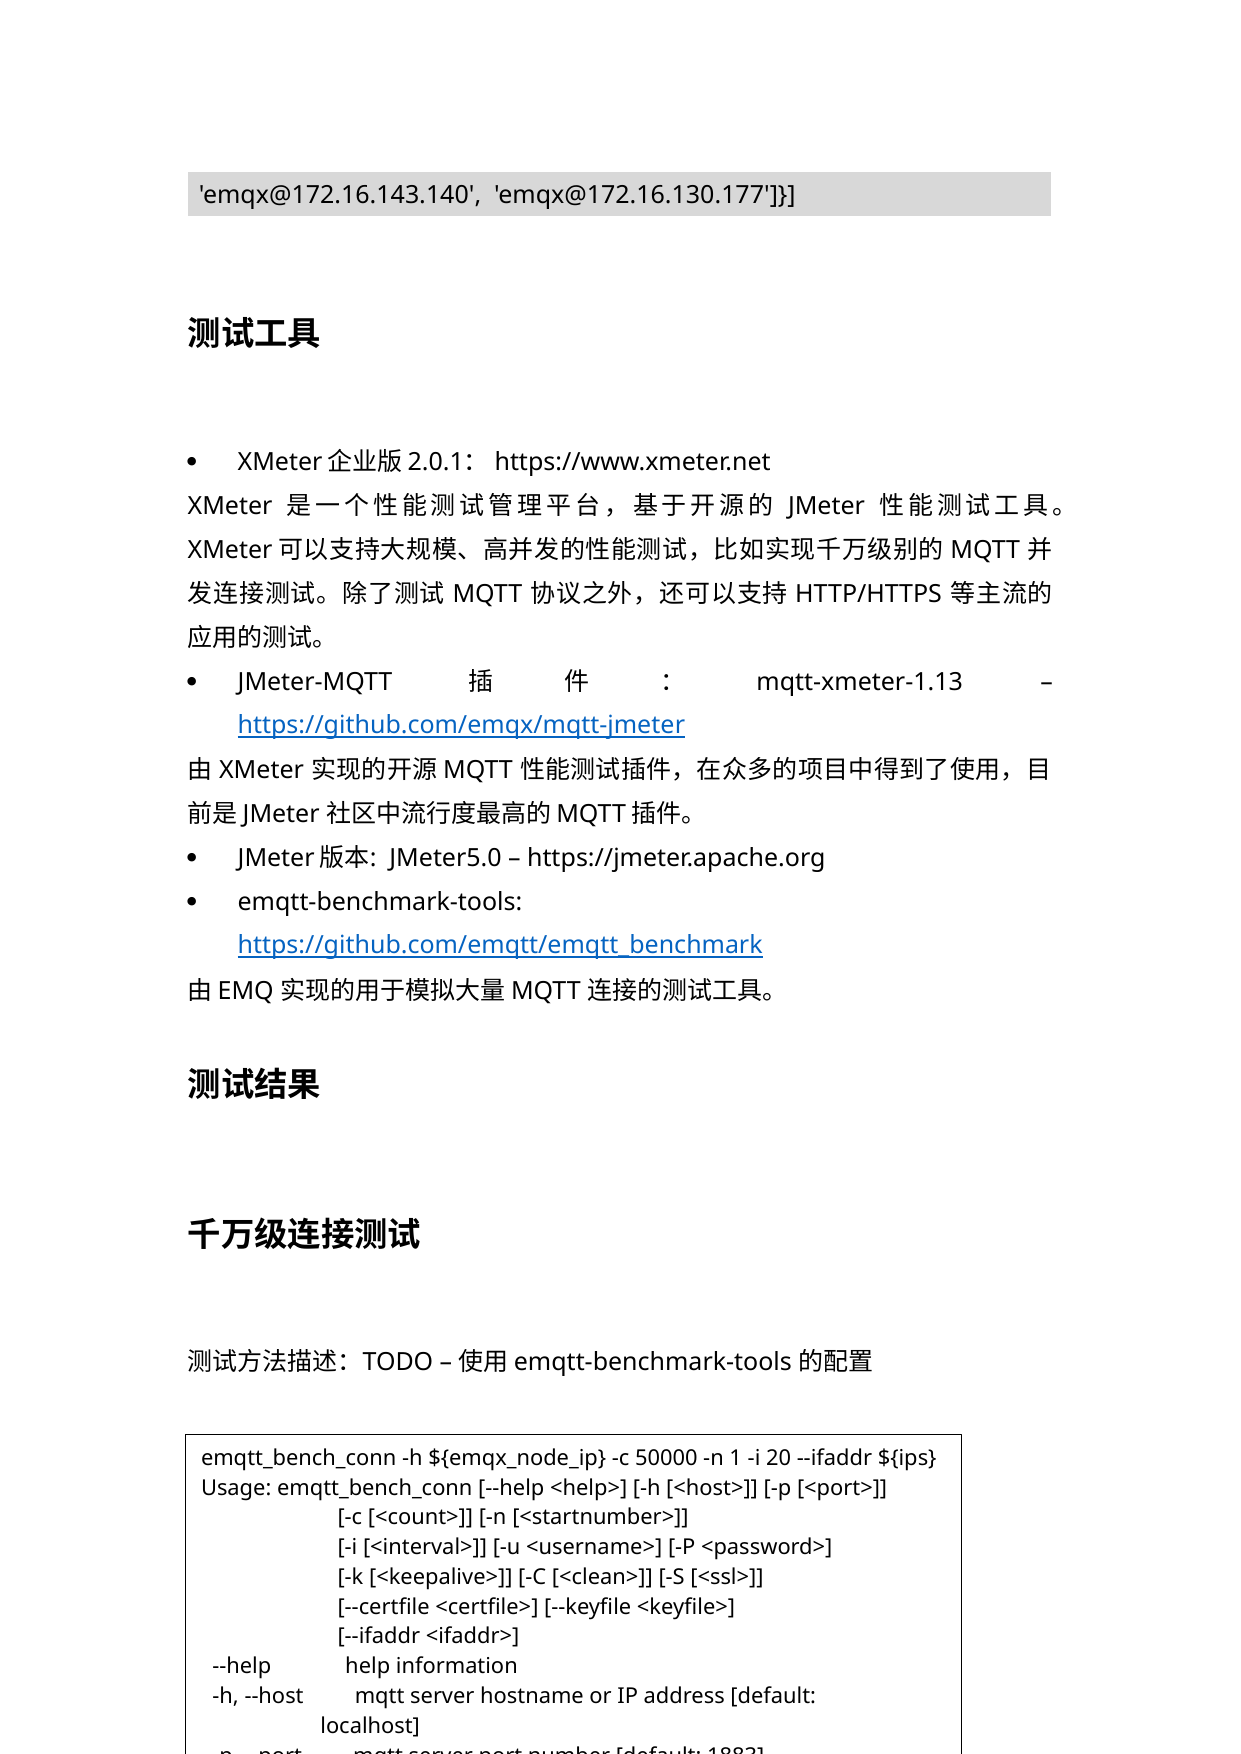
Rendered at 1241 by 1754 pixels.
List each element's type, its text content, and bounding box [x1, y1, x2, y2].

list JMeter-MQTT插件：mqtt-xmeter-1.13 – https://github.com/emqx/mqtt-jmeter [187, 658, 1053, 746]
list 由 XMeter 实现的开源MQTT 性能测试插件，在众多的项目中得到了使用，目前是JMeter 社区中流行度最高的MQTT插件。 [187, 746, 1053, 834]
text 测试方法描述：TODO – 使用emqtt-benchmark-tools 的配置 [187, 1338, 1053, 1382]
subtitle 测试结果 [187, 1037, 1053, 1126]
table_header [188, 172, 1051, 216]
subtitle 测试工具 [187, 287, 1053, 375]
list emqtt-benchmark-tools: https://github.com/emqtt/emqtt_benchmark [187, 878, 1053, 966]
list JMeter版本: JMeter5.0 – https://jmeter.apache.org [187, 834, 1053, 878]
list XMeter企业版2.0.1： https://www.xmeter.net [187, 437, 1053, 482]
list 由EMQ 实现的用于模拟大量 MQTT 连接的测试工具。 [187, 966, 1053, 1010]
list XMeter 是一个性能测试管理平台，基于开源的 JMeter 性能测试工具。XMeter可以支持大规模、高并发的性能测试，比如实现千万级别的MQTT 并发连接测试。除了测试 MQTT 协议之外，还可以支持 HTTP/HTTPS 等主流的应用的测试。 [187, 482, 1053, 658]
subtitle 千万级连接测试 [187, 1188, 1053, 1276]
